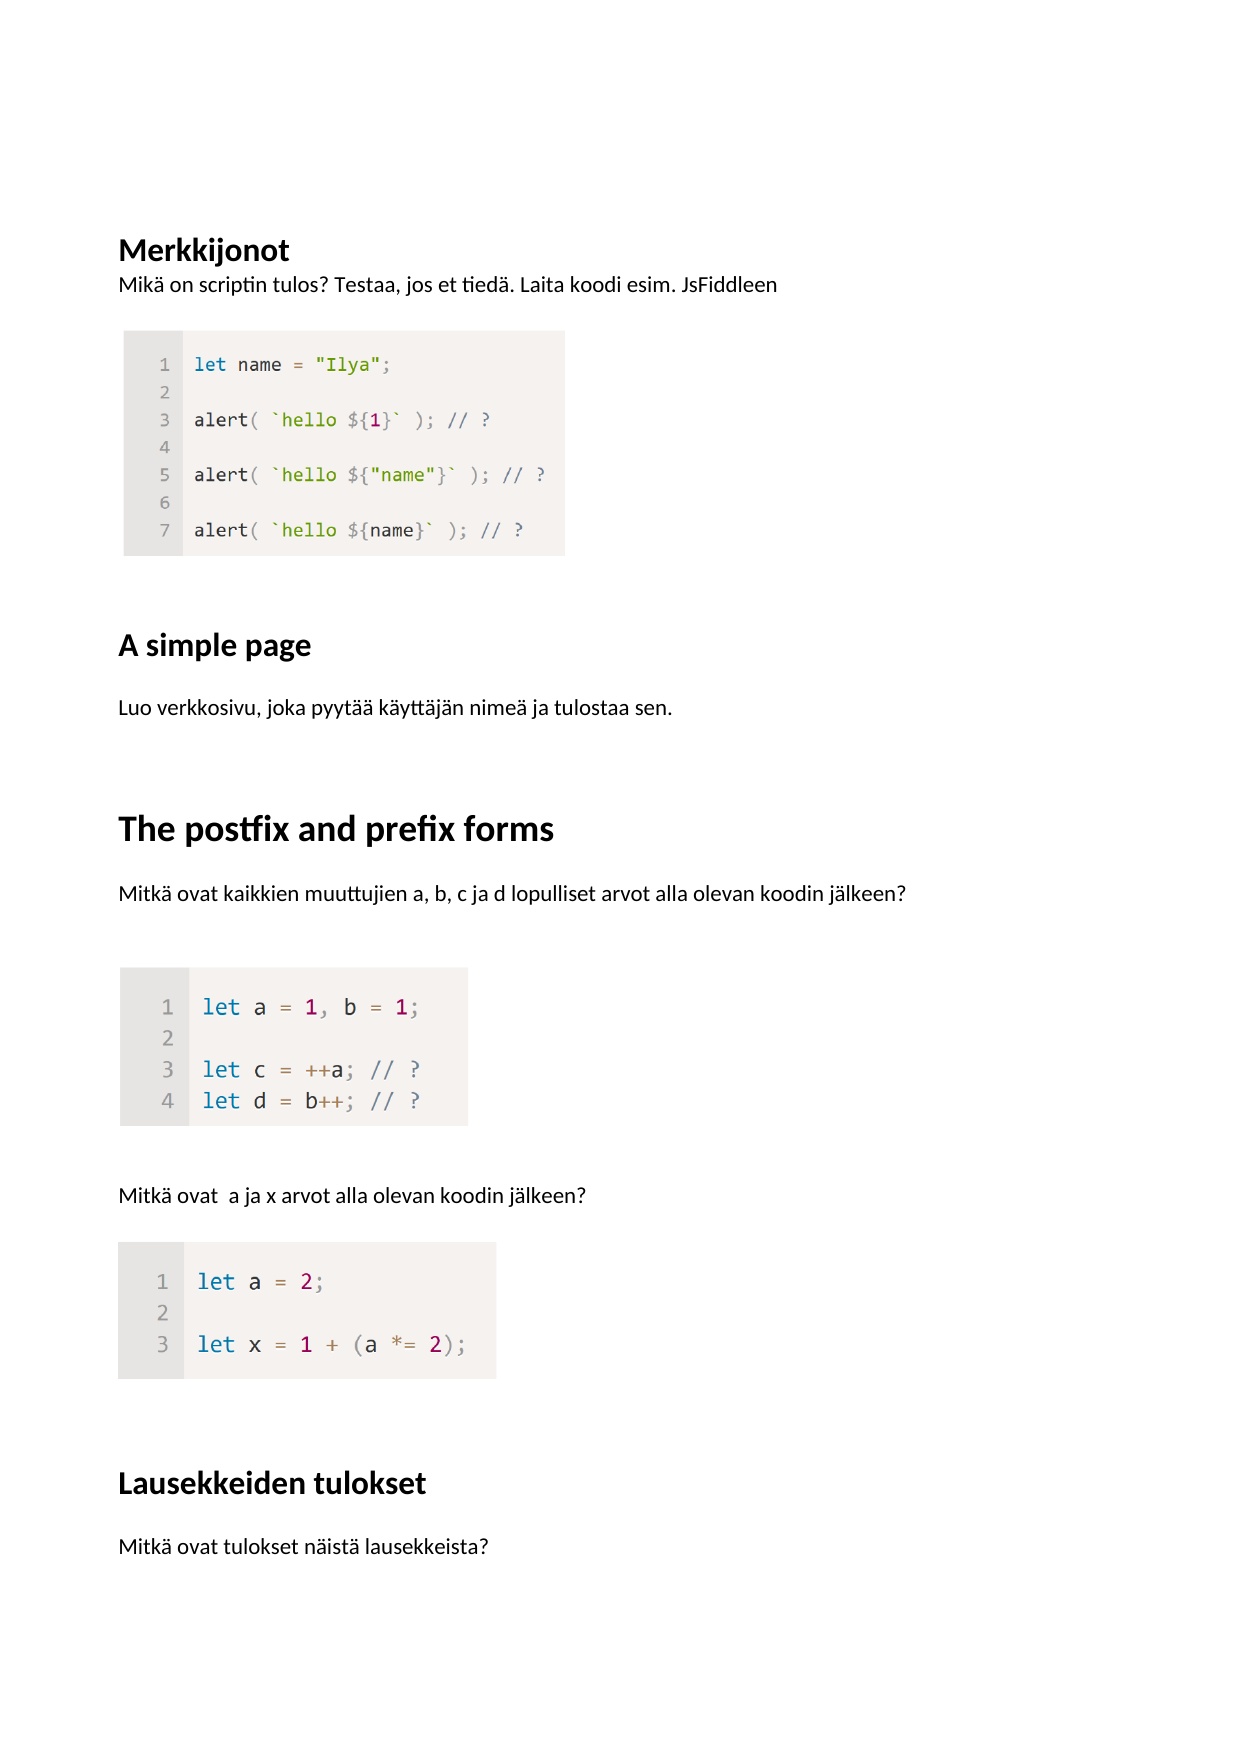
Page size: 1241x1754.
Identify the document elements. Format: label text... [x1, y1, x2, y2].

text Merkkijonot [118, 229, 1122, 270]
picture [118, 1237, 497, 1379]
text Mikä on scriptin tulos? Testaa, jos et tiedä. Laita koodi esim. JsFiddleen [118, 270, 1122, 298]
text A simple page [118, 624, 1122, 665]
text The postfix and prefix forms [118, 805, 1122, 851]
text Luo verkkosivu, joka pyytää käyttäjän nimeä ja tulostaa sen. [118, 693, 1122, 721]
text Lausekkeiden tulokset [118, 1462, 1122, 1532]
text Mitkä ovat tulokset näistä lausekkeista? [118, 1532, 1122, 1560]
text Mitkä ovat a ja x arvot alla olevan koodin jälkeen? [118, 1182, 1122, 1209]
text Mitkä ovat kaikkien muuttujien a, b, c ja d lopulliset arvot alla olevan koodin jälkeen? [118, 879, 1122, 907]
picture [118, 325, 565, 556]
picture [118, 963, 469, 1126]
